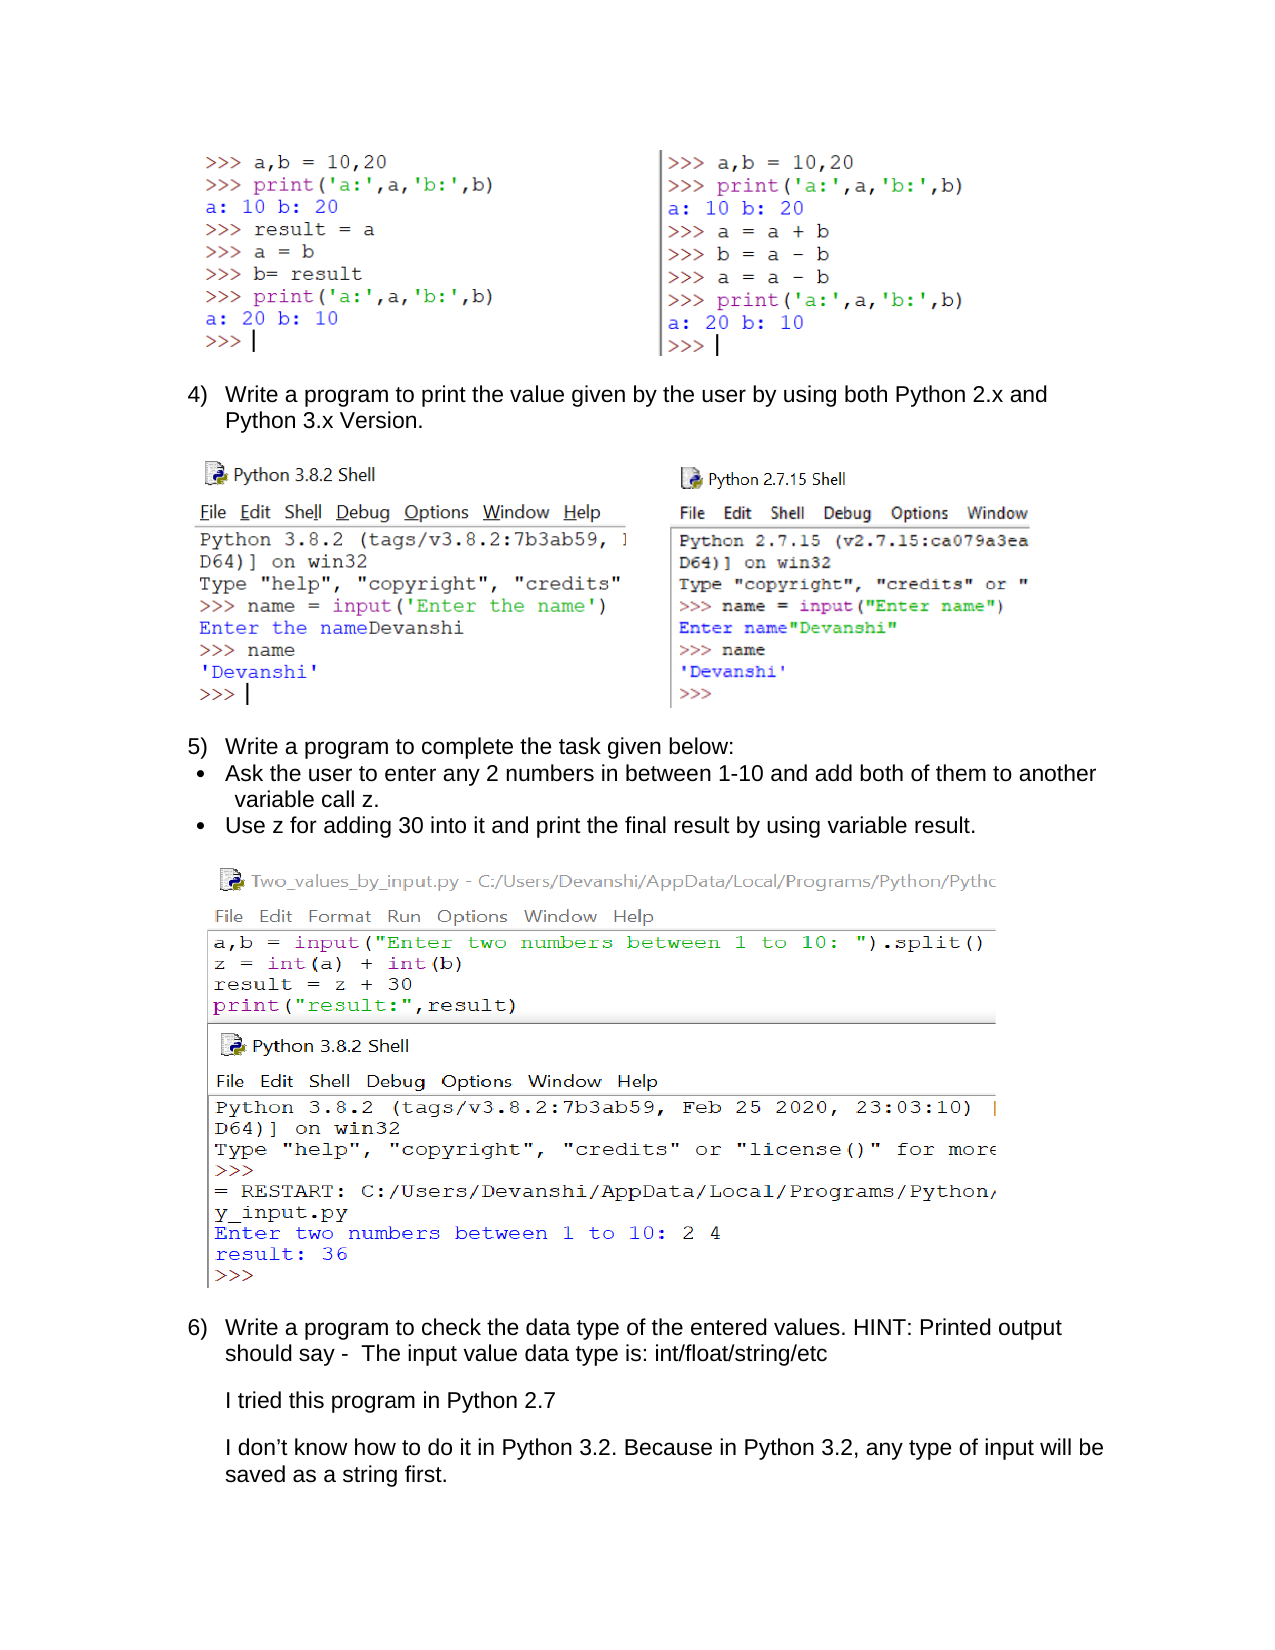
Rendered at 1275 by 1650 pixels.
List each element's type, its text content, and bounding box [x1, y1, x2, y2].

text I tried this program in Python 2.7 [225, 1387, 1125, 1413]
picture [658, 150, 978, 356]
picture [194, 454, 626, 708]
list Write a program to print the value given by the user by using both Python 2.x and Python 3.x Version. [187, 381, 1125, 434]
picture [670, 460, 1030, 708]
list Write a program to check the data type of the entered values. HINT: Printed output should say - The input value data type is: int/float/string/etc [187, 1313, 1125, 1366]
text I don’t know how to do it in Python 3.2. Because in Python 3.2, any type of input will be saved as a string first. [225, 1434, 1125, 1487]
list Ask the user to enter any 2 numbers in between 1-10 and add both of them to another variable call z. [197, 760, 1125, 812]
picture [200, 152, 513, 356]
list Write a program to complete the task given below: [187, 733, 1125, 760]
picture [207, 859, 996, 1288]
list Use z for adding 30 into it and print the final result by using variable result. [197, 812, 1125, 839]
